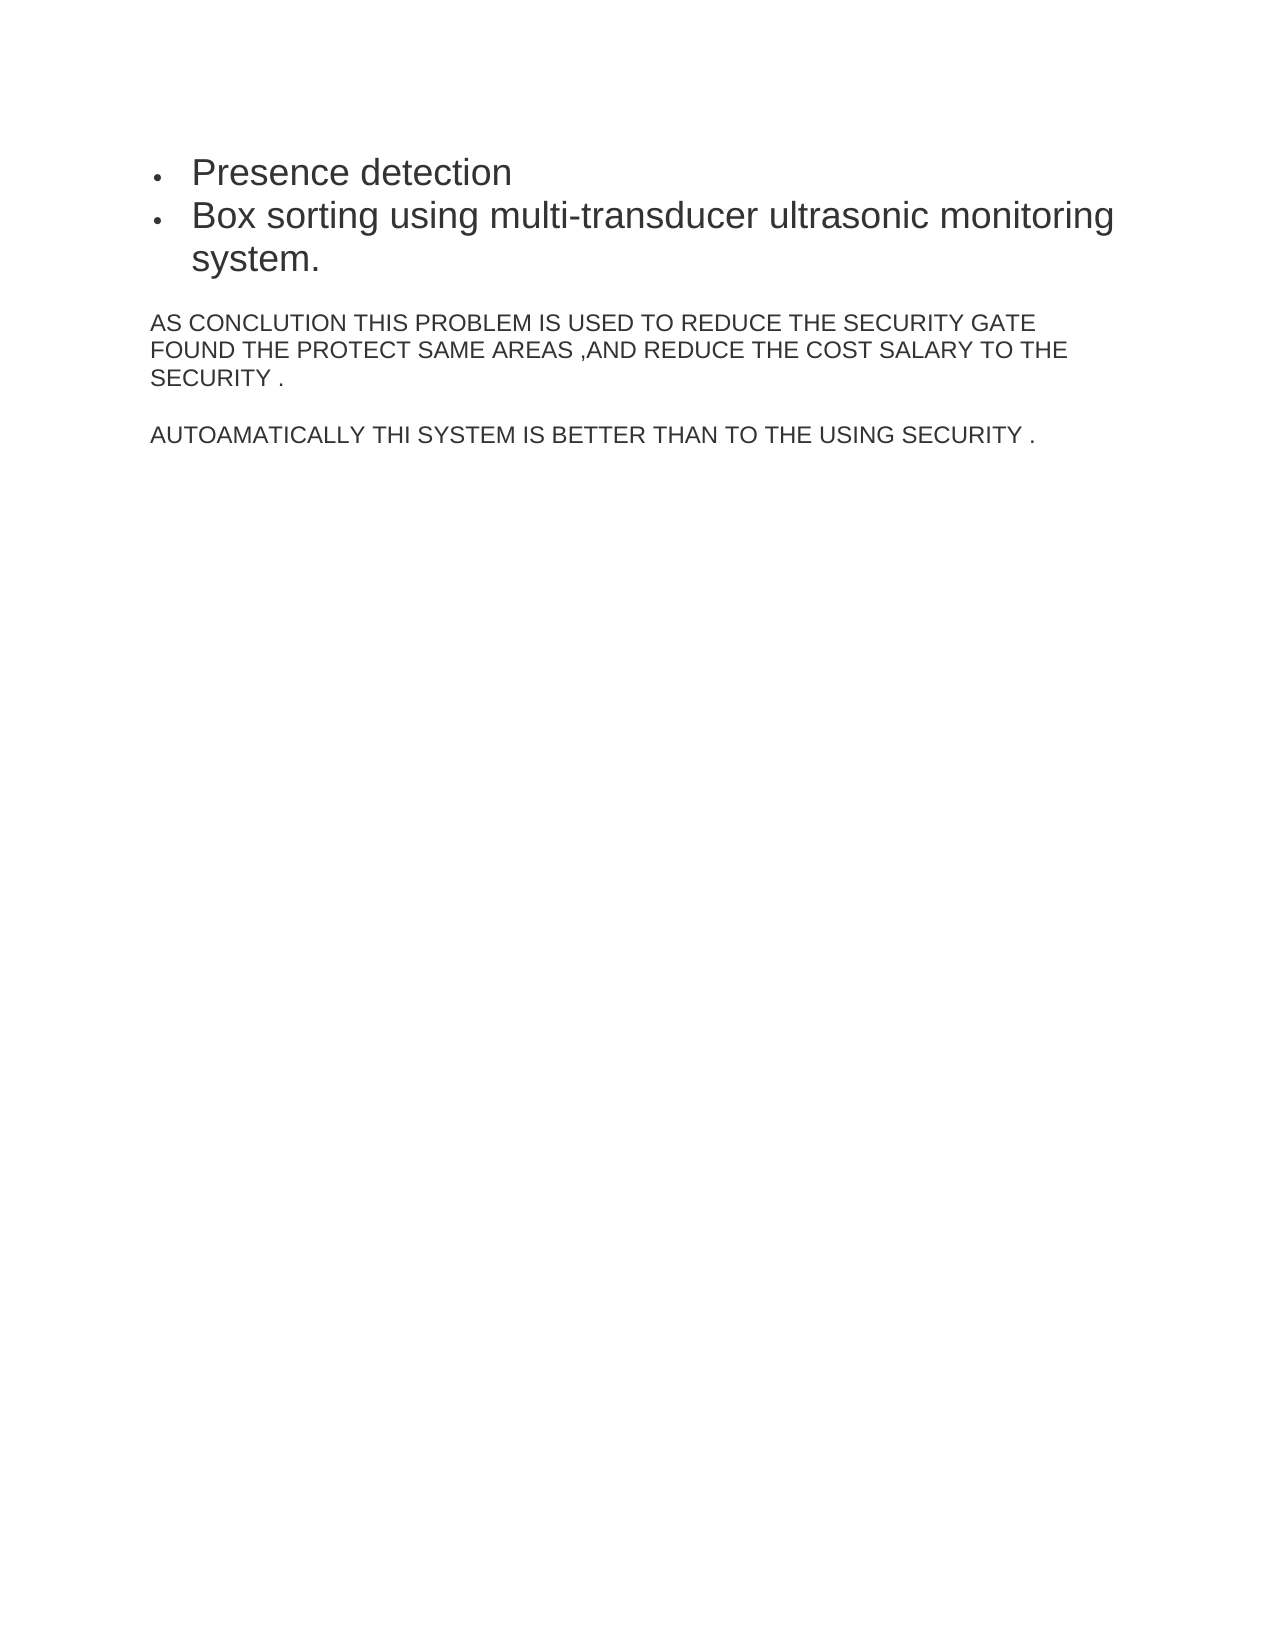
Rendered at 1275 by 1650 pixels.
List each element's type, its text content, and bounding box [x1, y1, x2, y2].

list AS CONCLUTION THIS PROBLEM IS USED TO REDUCE THE SECURITY GATE FOUND THE PROTECT SAME AREAS ,AND REDUCE THE COST SALARY TO THE SECURITY . [150, 308, 1125, 391]
list Presence detection [154, 150, 1125, 193]
list Box sorting using multi-transducer ultrasonic monitoring system. [154, 193, 1125, 279]
list AUTOAMATICALLY THI SYSTEM IS BETTER THAN TO THE USING SECURITY . [150, 421, 1125, 448]
